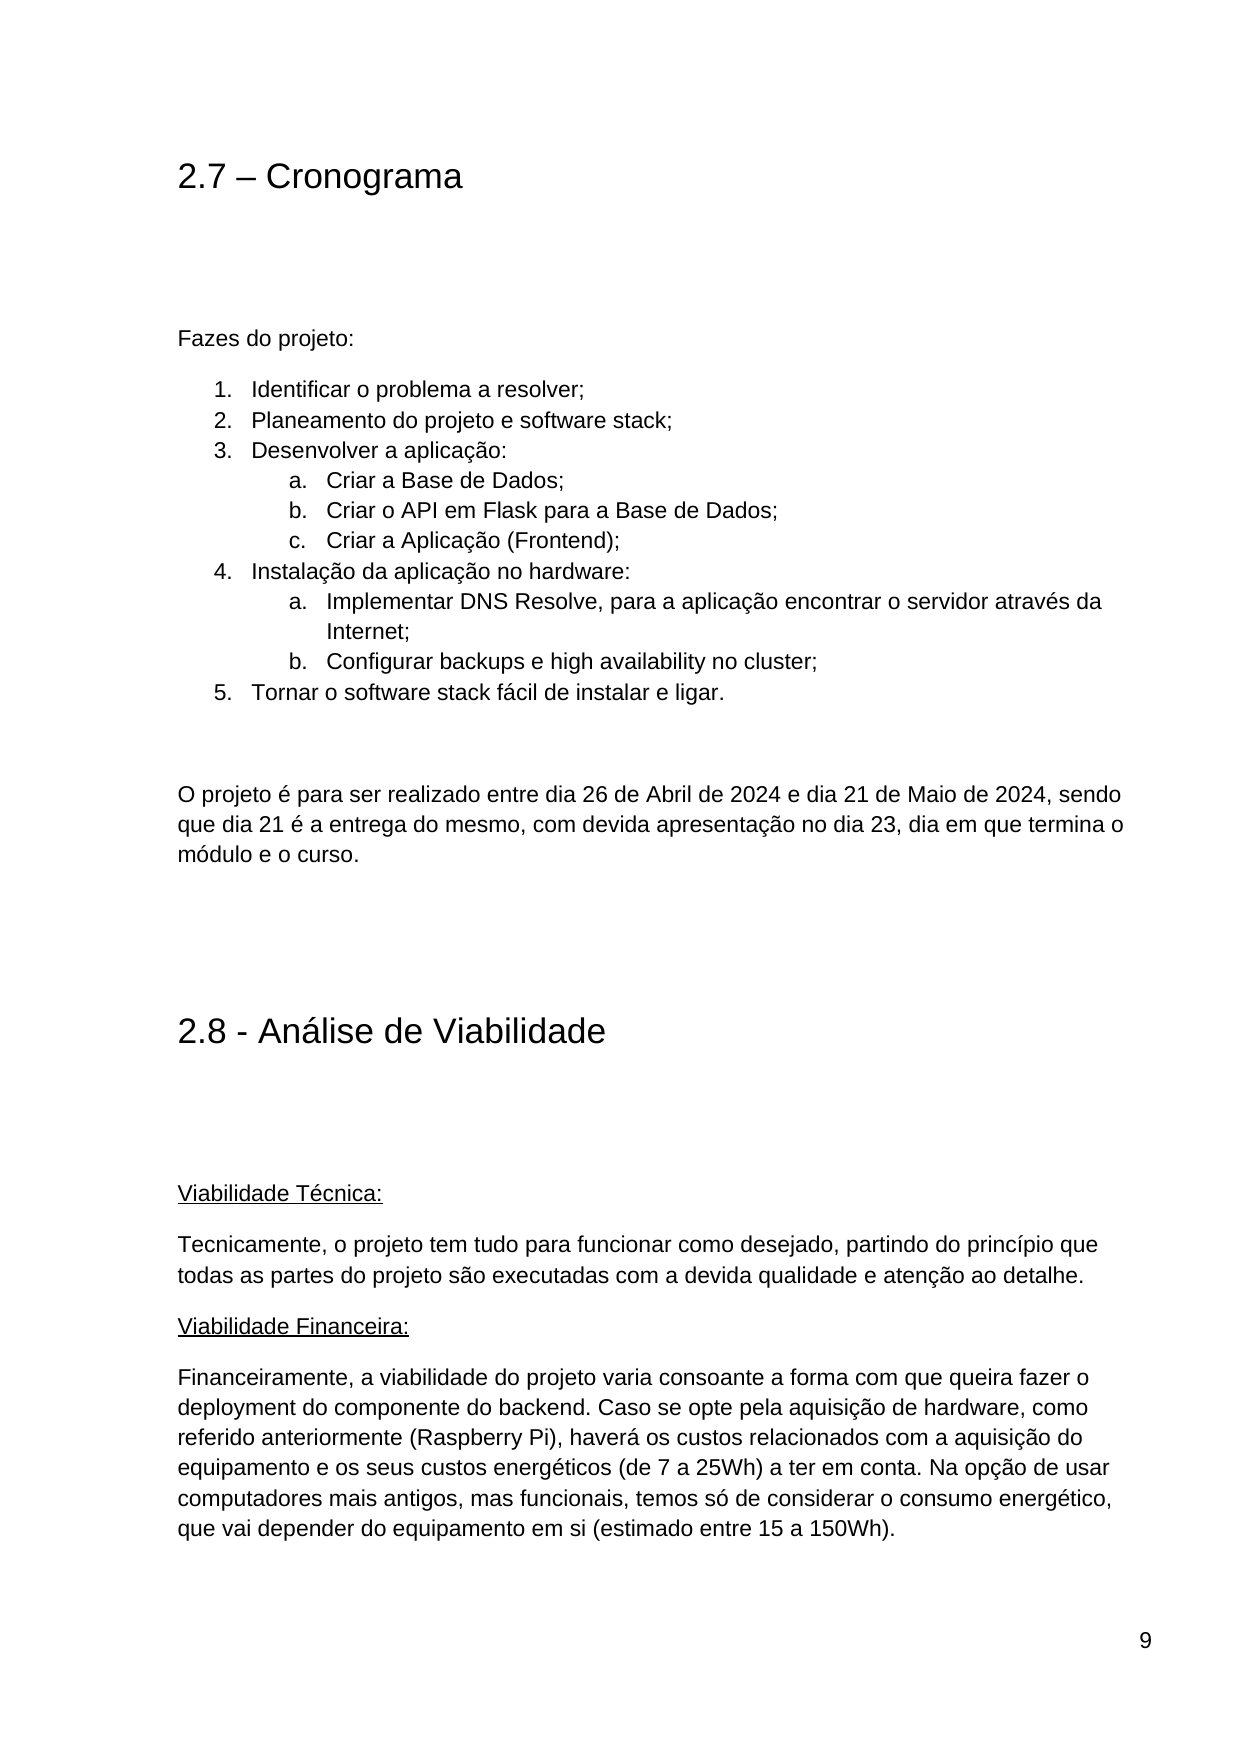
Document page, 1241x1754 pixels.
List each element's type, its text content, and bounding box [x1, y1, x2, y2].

text O projeto é para ser realizado entre dia 26 de Abril de 2024 e dia 21 de Maio de 2024, sendo que dia 21 é a entrega do mesmo, com devida apresentação no dia 23, dia em que termina o módulo e o curso. [177, 781, 1152, 867]
list Criar o API em Flask para a Base de Dados; [288, 497, 1152, 523]
subtitle 2.8 - Análise de Viabilidade [177, 1011, 1152, 1051]
text Viabilidade Financeira: [177, 1313, 1152, 1339]
text Fazes do projeto: [177, 325, 1152, 352]
list Criar a Aplicação (Frontend); [288, 527, 1152, 554]
list Implementar DNS Resolve, para a aplicação encontrar o servidor através da Internet; [288, 588, 1152, 644]
list Configurar backups e high availability no cluster; [288, 648, 1152, 674]
list Identificar o problema a resolver; [213, 376, 1152, 403]
list Instalação da aplicação no hardware: [213, 558, 1152, 584]
list Desenvolver a aplicação: [213, 437, 1152, 463]
subtitle 2.7 – Cronograma [177, 156, 1152, 196]
text Financeiramente, a viabilidade do projeto varia consoante a forma com que queira fazer o deployment do componente do backend. Caso se opte pela aquisição de hardware, como referido anteriormente (Raspberry Pi), haverá os custos relacionados com a aquisição do equipamento e os seus custos energéticos (de 7 a 25Wh) a ter em conta. Na opção de usar computadores mais antigos, mas funcionais, temos só de considerar o consumo energético, que vai depender do equipamento em si (estimado entre 15 a 150Wh). [177, 1364, 1152, 1541]
text Viabilidade Técnica: [177, 1180, 1152, 1207]
text Tecnicamente, o projeto tem tudo para funcionar como desejado, partindo do princípio que todas as partes do projeto são executadas com a devida qualidade e atenção ao detalhe. [177, 1231, 1152, 1288]
list Tornar o software stack fácil de instalar e ligar. [213, 678, 1152, 705]
list Criar a Base de Dados; [288, 467, 1152, 493]
list Planeamento do projeto e software stack; [213, 407, 1152, 433]
